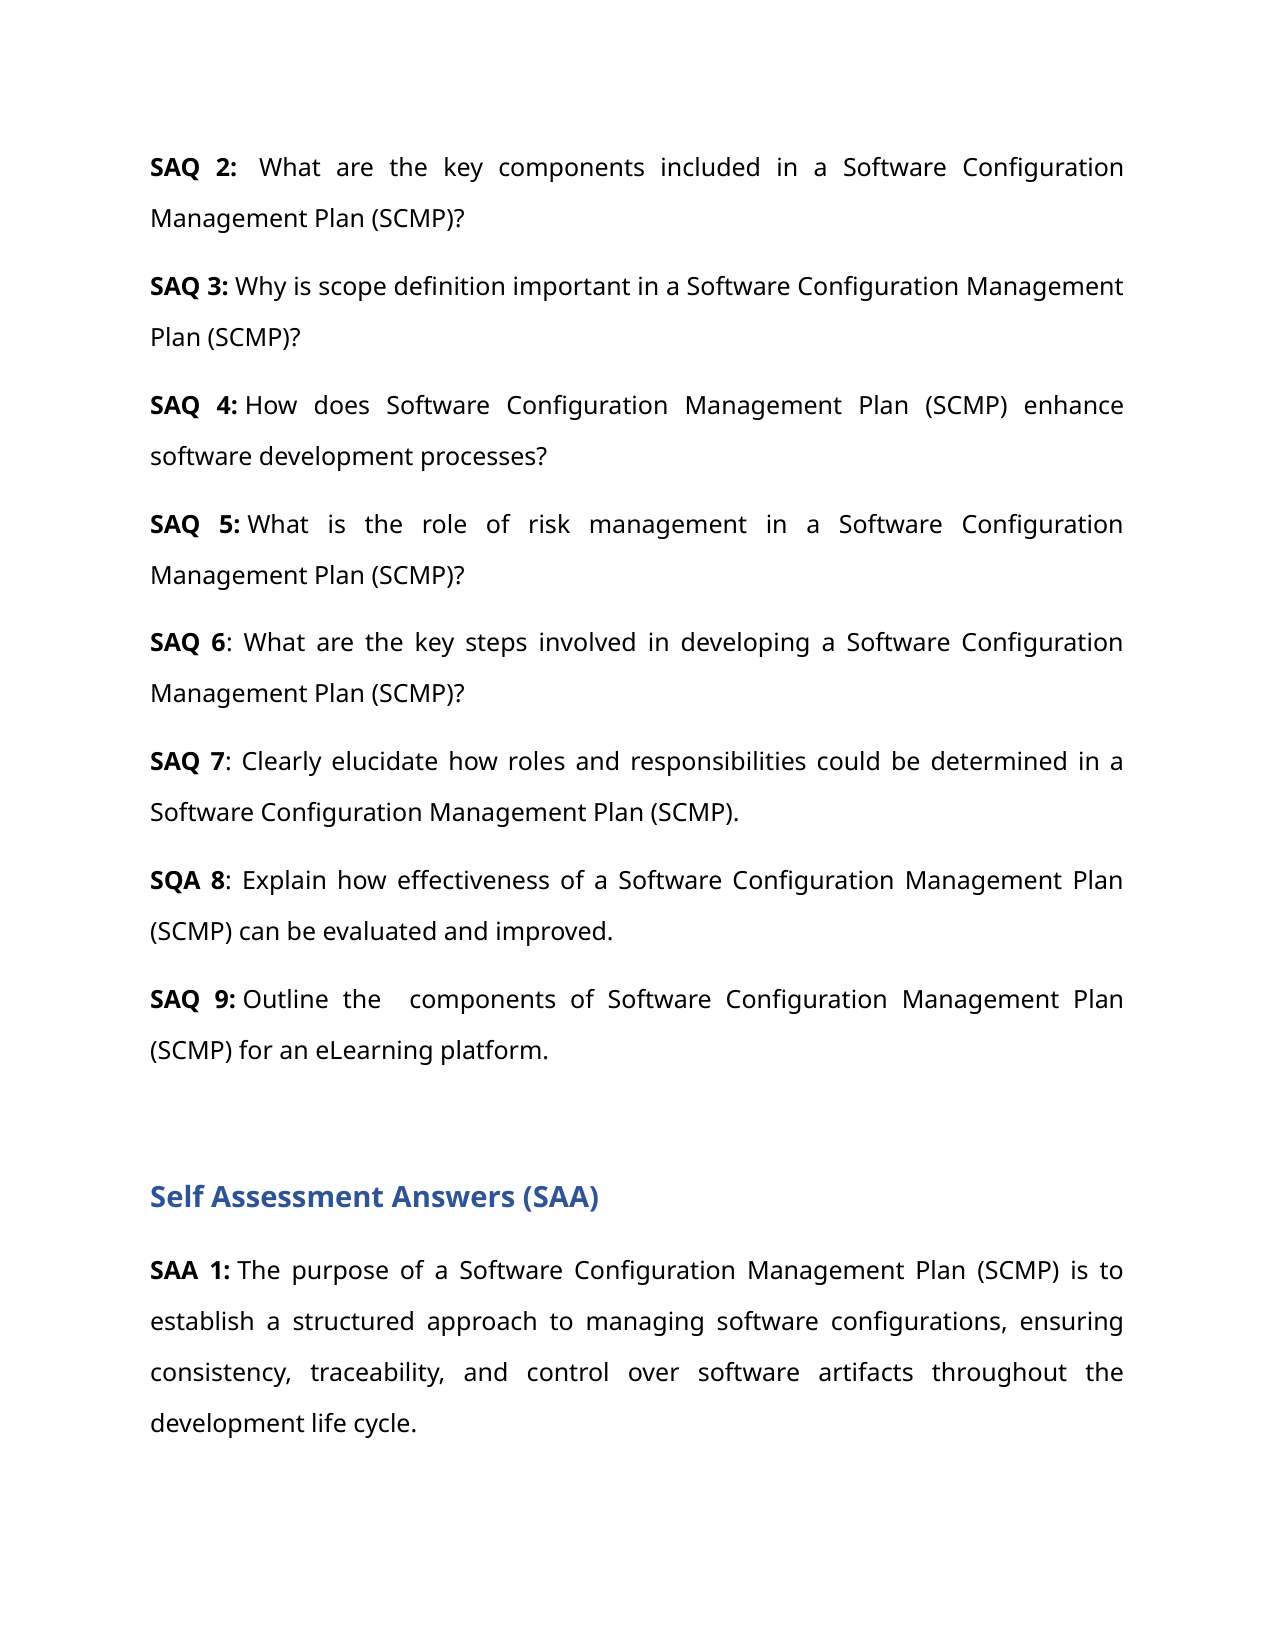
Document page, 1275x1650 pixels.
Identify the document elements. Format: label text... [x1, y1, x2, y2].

text SAQ 9: Outline the components of Software Configuration Management Plan (SCMP) for an eLearning platform. [150, 981, 1125, 1066]
text SAQ 4: How does Software Configuration Management Plan (SCMP) enhance software development processes? [150, 387, 1125, 473]
text Self Assessment Answers (SAA) [150, 1176, 1125, 1216]
text SAQ 3: Why is scope definition important in a Software Configuration Management Plan (SCMP)? [150, 269, 1125, 354]
text SAQ 2: What are the key components included in a Software Configuration Management Plan (SCMP)? [150, 150, 1125, 235]
text SAQ 6: What are the key steps involved in developing a Software Configuration Management Plan (SCMP)? [150, 625, 1125, 710]
text SAQ 7: Clearly elucidate how roles and responsibilities could be determined in a Software Configuration Management Plan (SCMP). [150, 744, 1125, 829]
text SQA 8: Explain how effectiveness of a Software Configuration Management Plan (SCMP) can be evaluated and improved. [150, 862, 1125, 948]
text SAA 1: The purpose of a Software Configuration Management Plan (SCMP) is to establish a structured approach to managing software configurations, ensuring consistency, traceability, and control over software artifacts throughout the development life cycle. [150, 1252, 1125, 1439]
text SAQ 5: What is the role of risk management in a Software Configuration Management Plan (SCMP)? [150, 506, 1125, 591]
